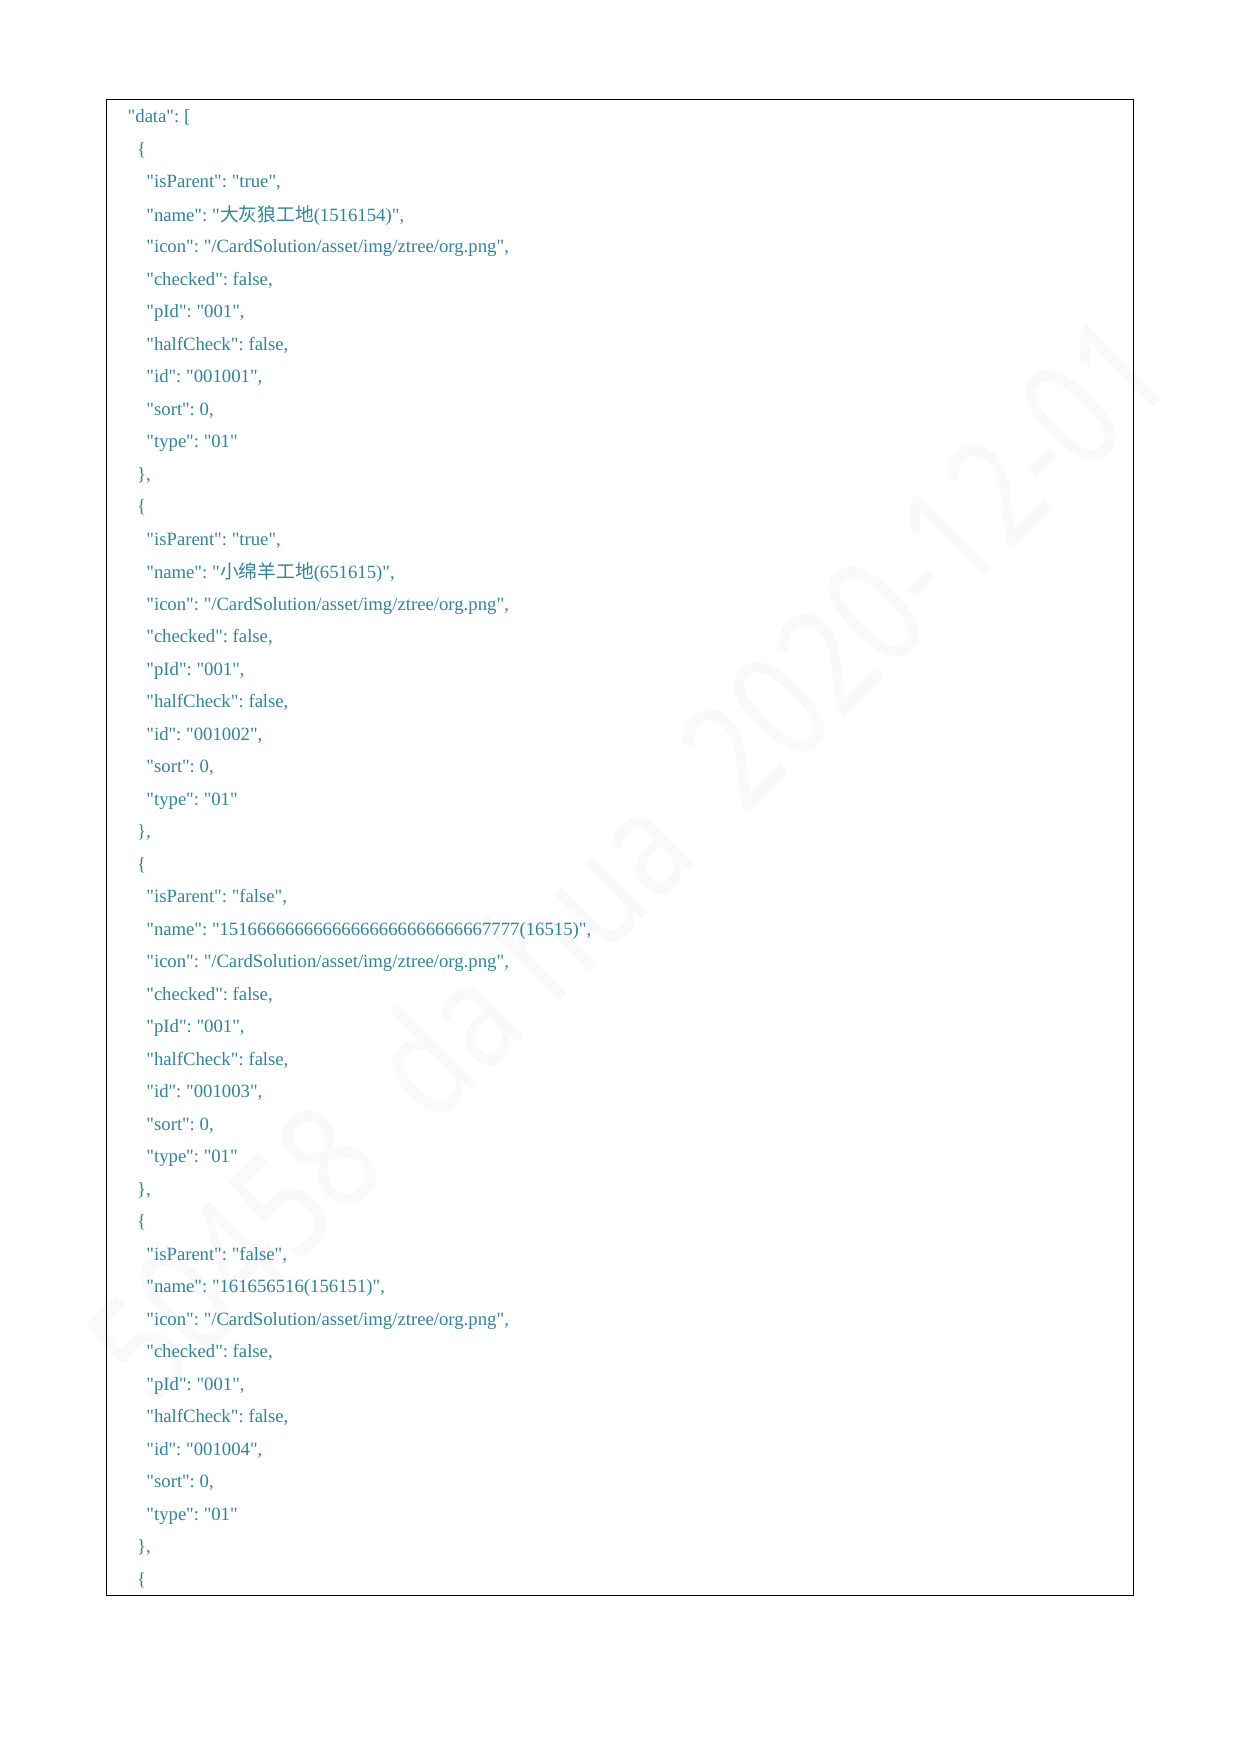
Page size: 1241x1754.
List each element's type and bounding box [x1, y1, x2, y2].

table_header [107, 100, 1133, 1594]
